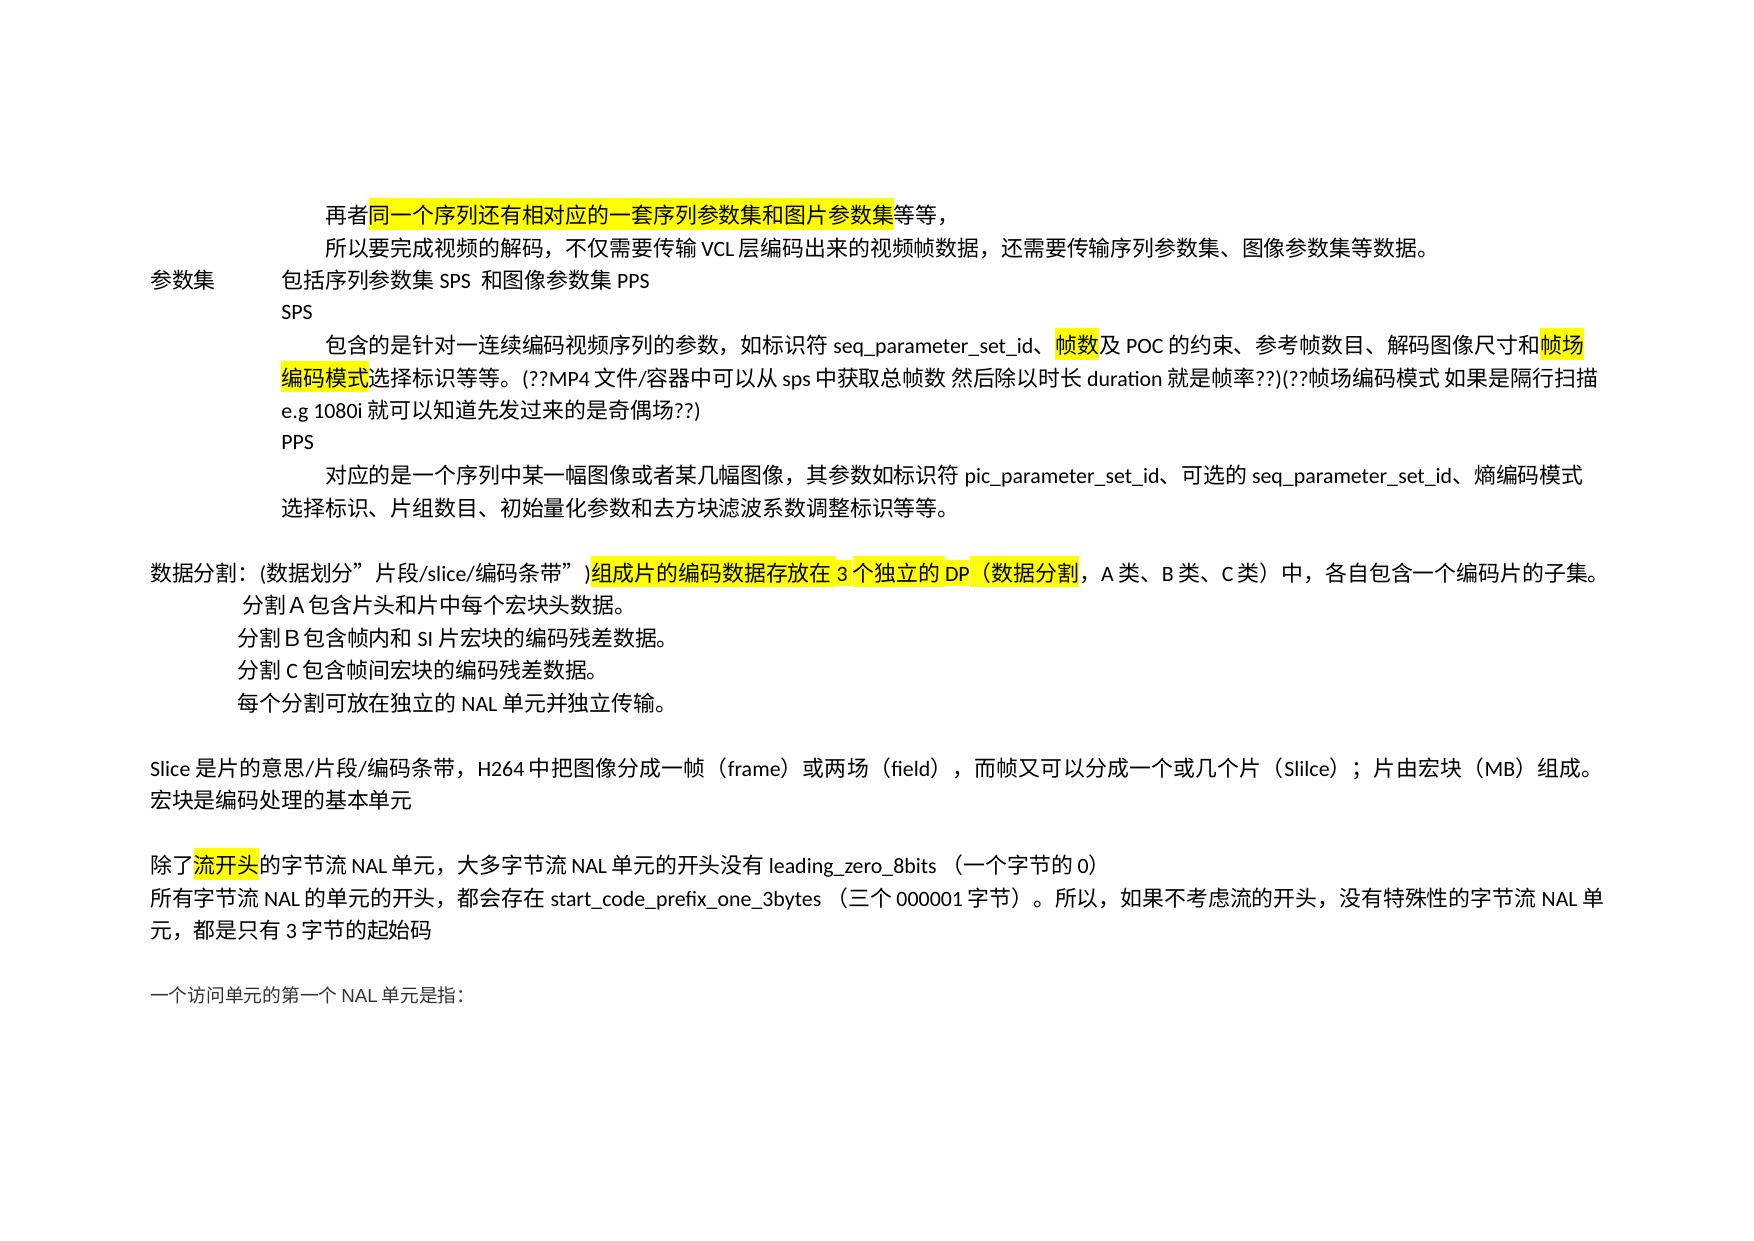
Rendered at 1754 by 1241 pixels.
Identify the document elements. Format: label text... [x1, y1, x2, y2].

text 所以要完成视频的解码，不仅需要传输VCL层编码出来的视频帧数据，还需要传输序列参数集、图像参数集等数据。 [150, 230, 1604, 263]
text 分割 C包含帧间宏块的编码残差数据。 [150, 653, 1604, 685]
text 分割Ｂ包含帧内和 SI 片宏块的编码残差数据。 [150, 620, 1604, 653]
text 参数集 包括序列参数集 SPS 和图像参数集 PPS SPS [150, 263, 1604, 328]
text 分割Ａ包含片头和片中每个宏块头数据。 [150, 588, 1604, 620]
text PPS [150, 425, 1604, 458]
text Slice是片的意思/片段/编码条带，H264中把图像分成一帧（frame）或两场（field），而帧又可以分成一个或几个片（Slilce）；片由宏块（MB）组成。宏块是编码处理的基本单元 [150, 750, 1604, 815]
text 所有字节流NAL的单元的开头，都会存在 start_code_prefix_one_3bytes （三个000001字节）。所以，如果不考虑流的开头，没有特殊性的字节流NAL单元，都是只有3字节的起始码 [150, 880, 1604, 945]
text 包含的是针对一连续编码视频序列的参数，如标识符 seq_parameter_set_id、帧数及 POC 的约束、参考帧数目、解码图像尺寸和帧场编码模式选择标识等等。(??MP4文件/容器中可以从sps中获取总帧数 然后除以时长duration 就是帧率??)(??帧场编码模式 如果是隔行扫描 e.g 1080i 就可以知道先发过来的是奇偶场??) [281, 328, 1604, 425]
text 对应的是一个序列中某一幅图像或者某几幅图像，其参数如标识符 pic_parameter_set_id、可选的 seq_parameter_set_id、熵编码模式选择标识、片组数目、初始量化参数和去方块滤波系数调整标识等等。 [281, 458, 1604, 523]
text 除了流开头的字节流NAL单元，大多字节流NAL单元的开头没有leading_zero_8bits （一个字节的0） [259, 848, 1604, 880]
text 每个分割可放在独立的 NAL 单元并独立传输。 [150, 685, 1604, 718]
text 一个访问单元的第一个NAL单元是指： [150, 978, 1604, 1010]
text 再者同一个序列还有相对应的一套序列参数集和图片参数集等等， [894, 198, 1604, 230]
text 数据分割：(数据划分”片段/slice/编码条带”)组成片的编码数据存放在 3 个独立的 DP（数据分割，A类、B类、C类）中，各自包含一个编码片的子集。 [150, 555, 1604, 588]
